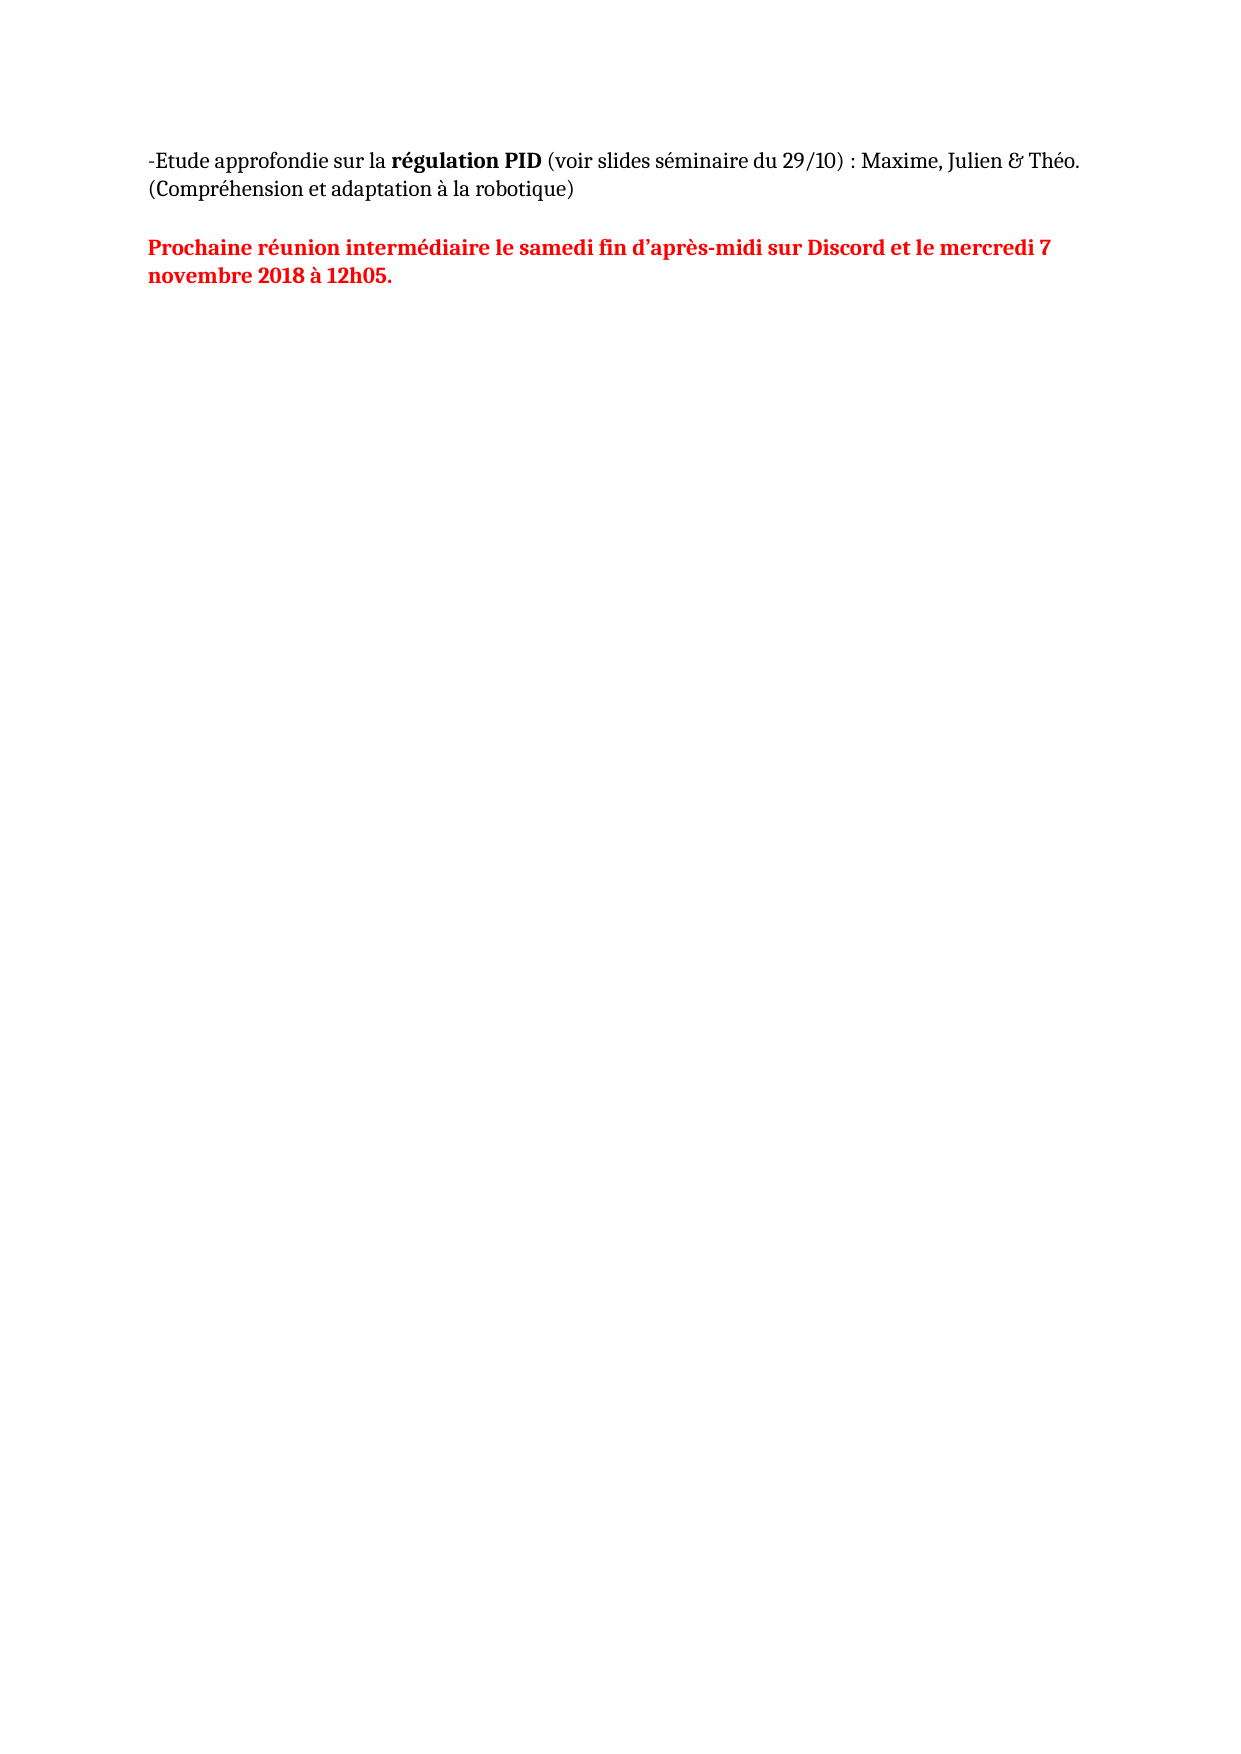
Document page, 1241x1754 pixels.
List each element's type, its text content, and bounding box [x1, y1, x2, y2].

text Prochaine réunion intermédiaire le samedi fin d’après-midi sur Discord et le mercredi 7 novembre 2018 à 12h05. [148, 235, 1093, 289]
text -Etude approfondie sur la régulation PID (voir slides séminaire du 29/10) : Maxime, Julien & Théo. (Compréhension et adaptation à la robotique) [148, 148, 1107, 202]
